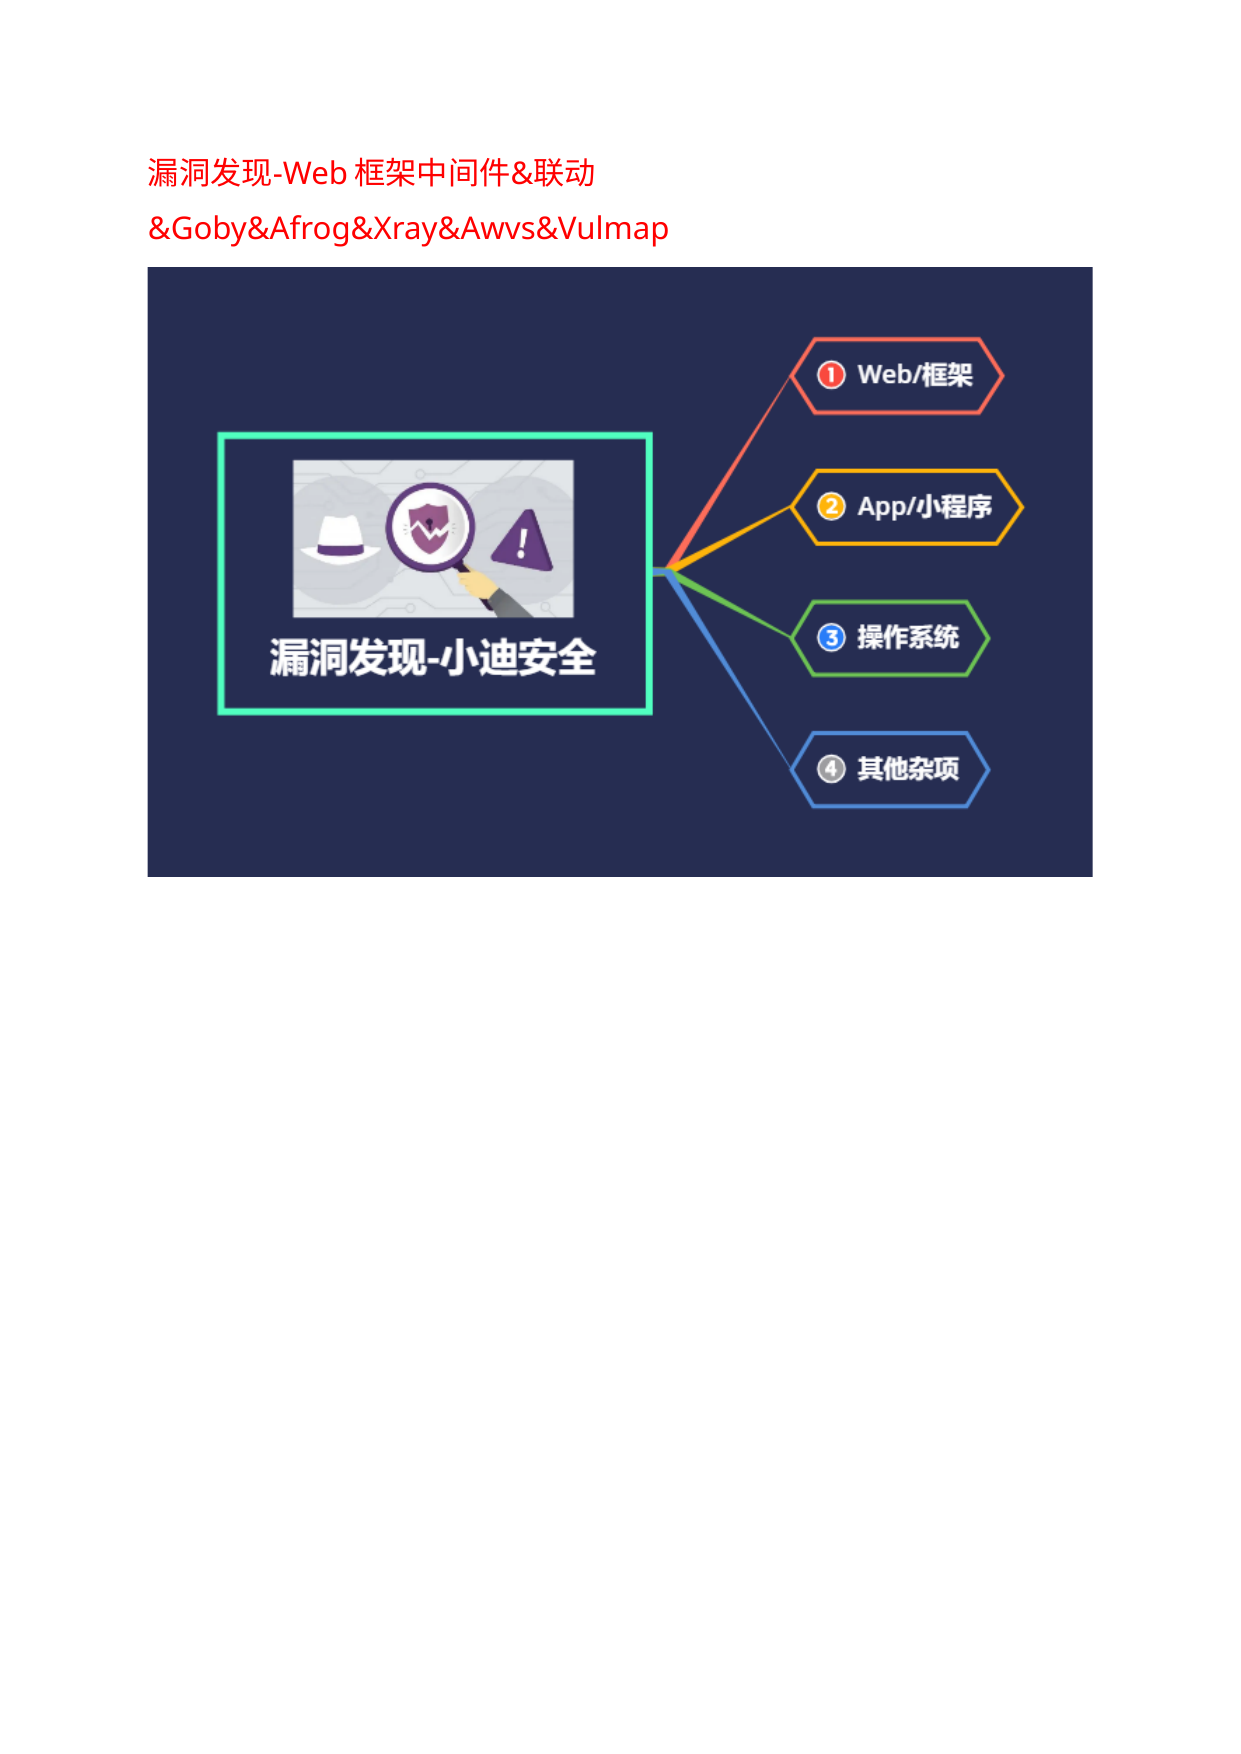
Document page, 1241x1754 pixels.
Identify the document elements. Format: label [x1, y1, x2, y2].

picture [147, 267, 1093, 877]
